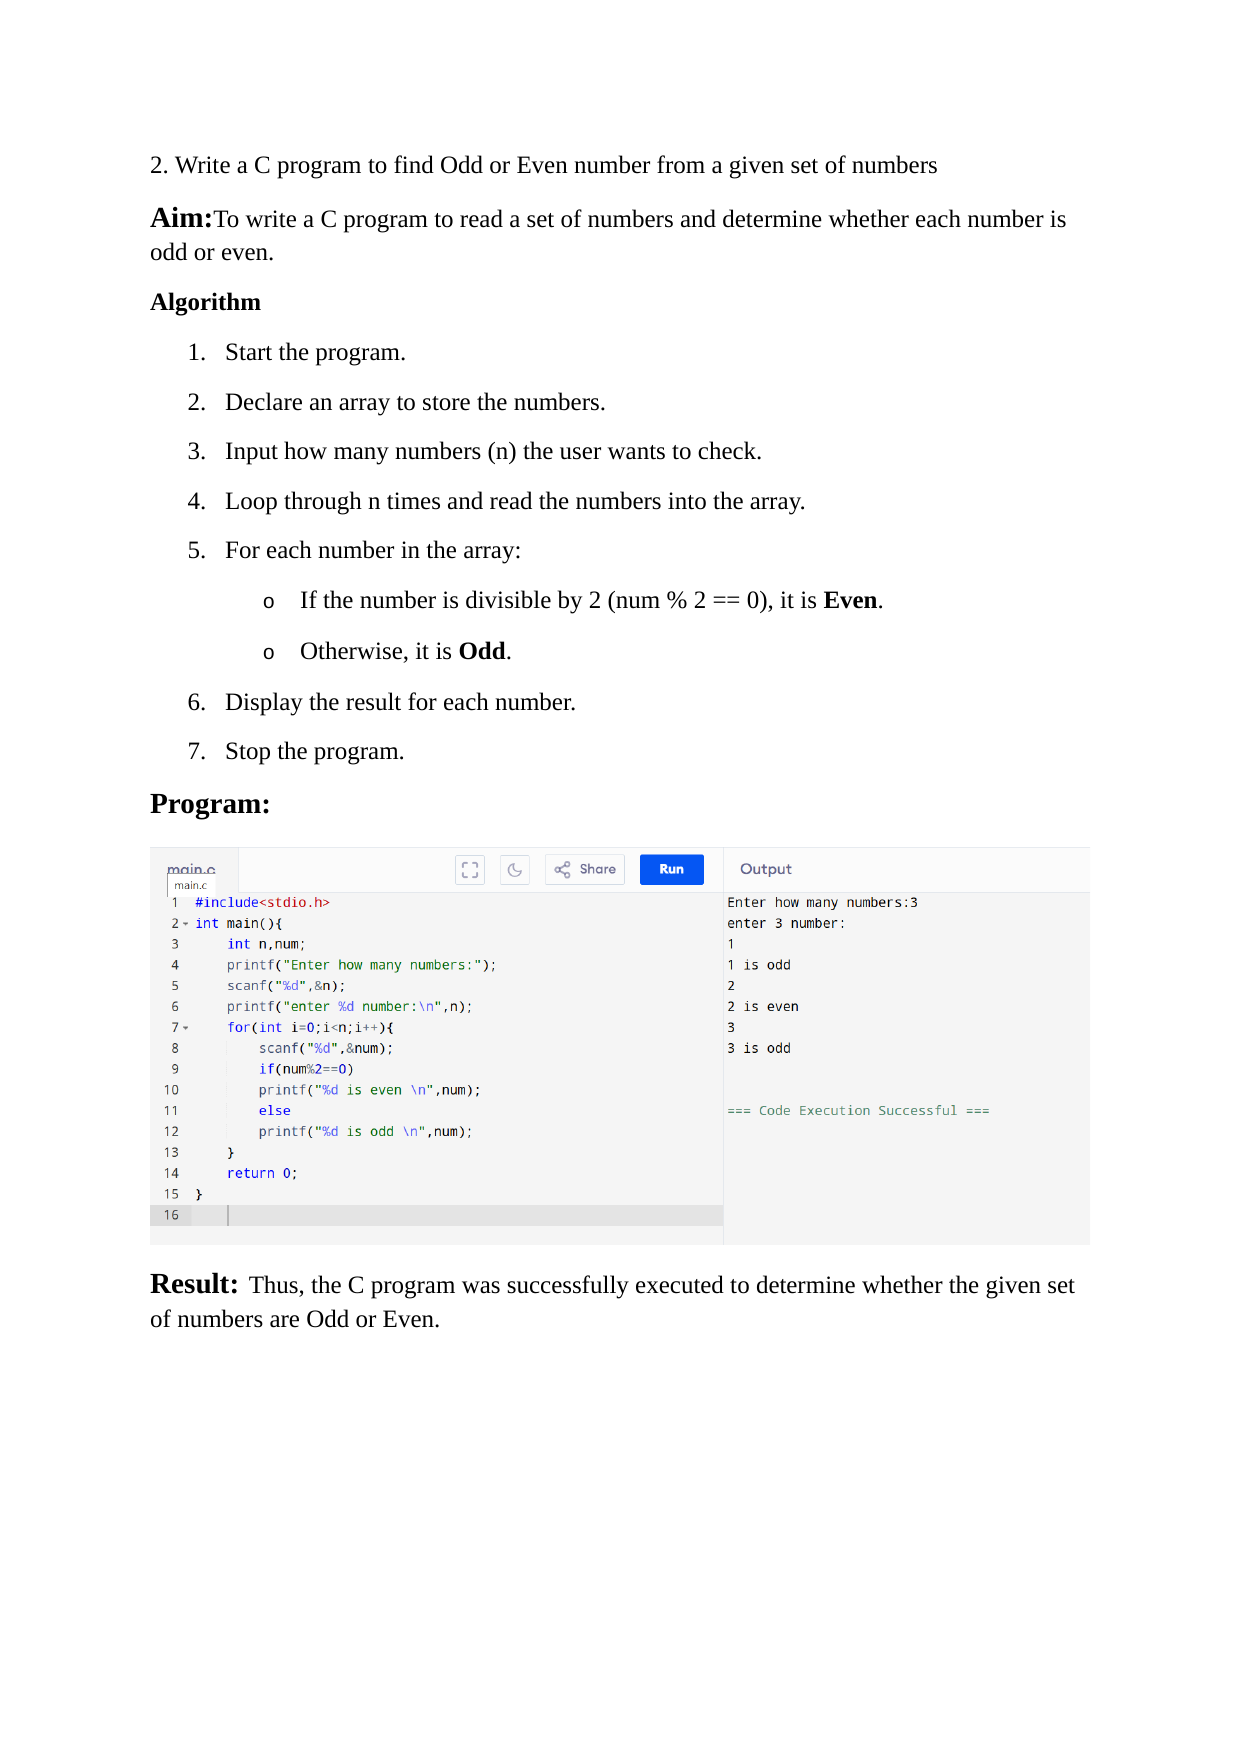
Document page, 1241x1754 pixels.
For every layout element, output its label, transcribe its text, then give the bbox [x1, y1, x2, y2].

list Stop the program. [187, 736, 1090, 765]
text 2. Write a C program to find Odd or Even number from a given set of numbers [150, 150, 1090, 179]
text Program: [150, 786, 1090, 819]
list Display the result for each number. [187, 687, 1090, 715]
list Input how many numbers (n) the user wants to check. [187, 436, 1090, 465]
list For each number in the array: [187, 536, 1090, 564]
list If the number is divisible by 2 (num % 2 == 0), it is Even. [262, 585, 1090, 615]
list Start the program. [187, 337, 1090, 366]
text Result: Thus, the C program was successfully executed to determine whether the given set of numbers are Odd or Even. [150, 1266, 1090, 1332]
list Declare an array to store the numbers. [187, 387, 1090, 415]
list Loop through n times and read the numbers into the array. [187, 486, 1090, 515]
picture [150, 841, 1091, 1245]
text Algorithm [150, 287, 1090, 316]
list Otherwise, it is Odd. [262, 636, 1090, 666]
text Aim:To write a C program to read a set of numbers and determine whether each number is odd or even. [150, 200, 1090, 266]
